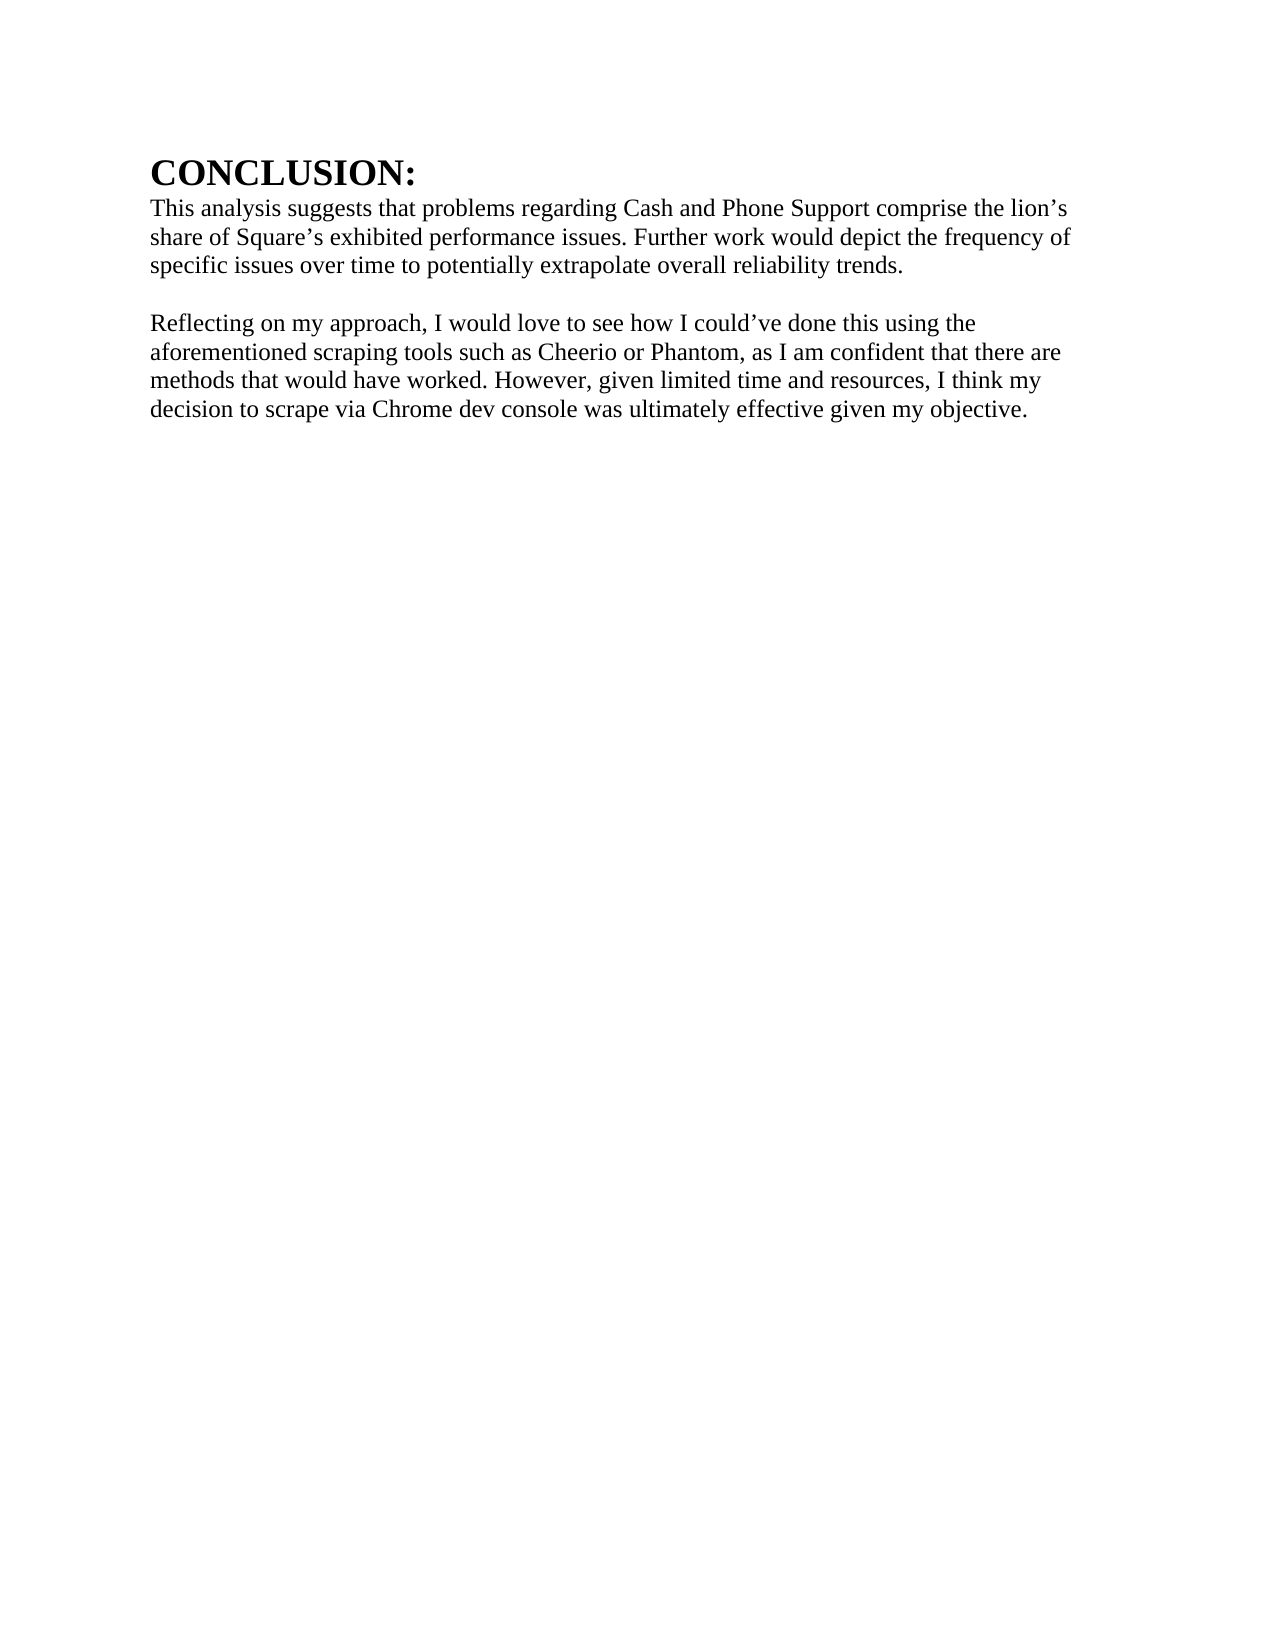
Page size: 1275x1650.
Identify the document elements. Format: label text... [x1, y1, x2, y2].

text CONCLUSION: [150, 150, 1125, 193]
text Reflecting on my approach, I would love to see how I could’ve done this using the aforementioned scraping tools such as Cheerio or Phantom, as I am confident that there are methods that would have worked. However, given limited time and resources, I think my decision to scrape via Chrome dev console was ultimately effective given my objective. [150, 308, 1125, 423]
text This analysis suggests that problems regarding Cash and Phone Support comprise the lion’s share of Square’s exhibited performance issues. Further work would depict the frequency of specific issues over time to potentially extrapolate overall reliability trends. [150, 193, 1125, 279]
